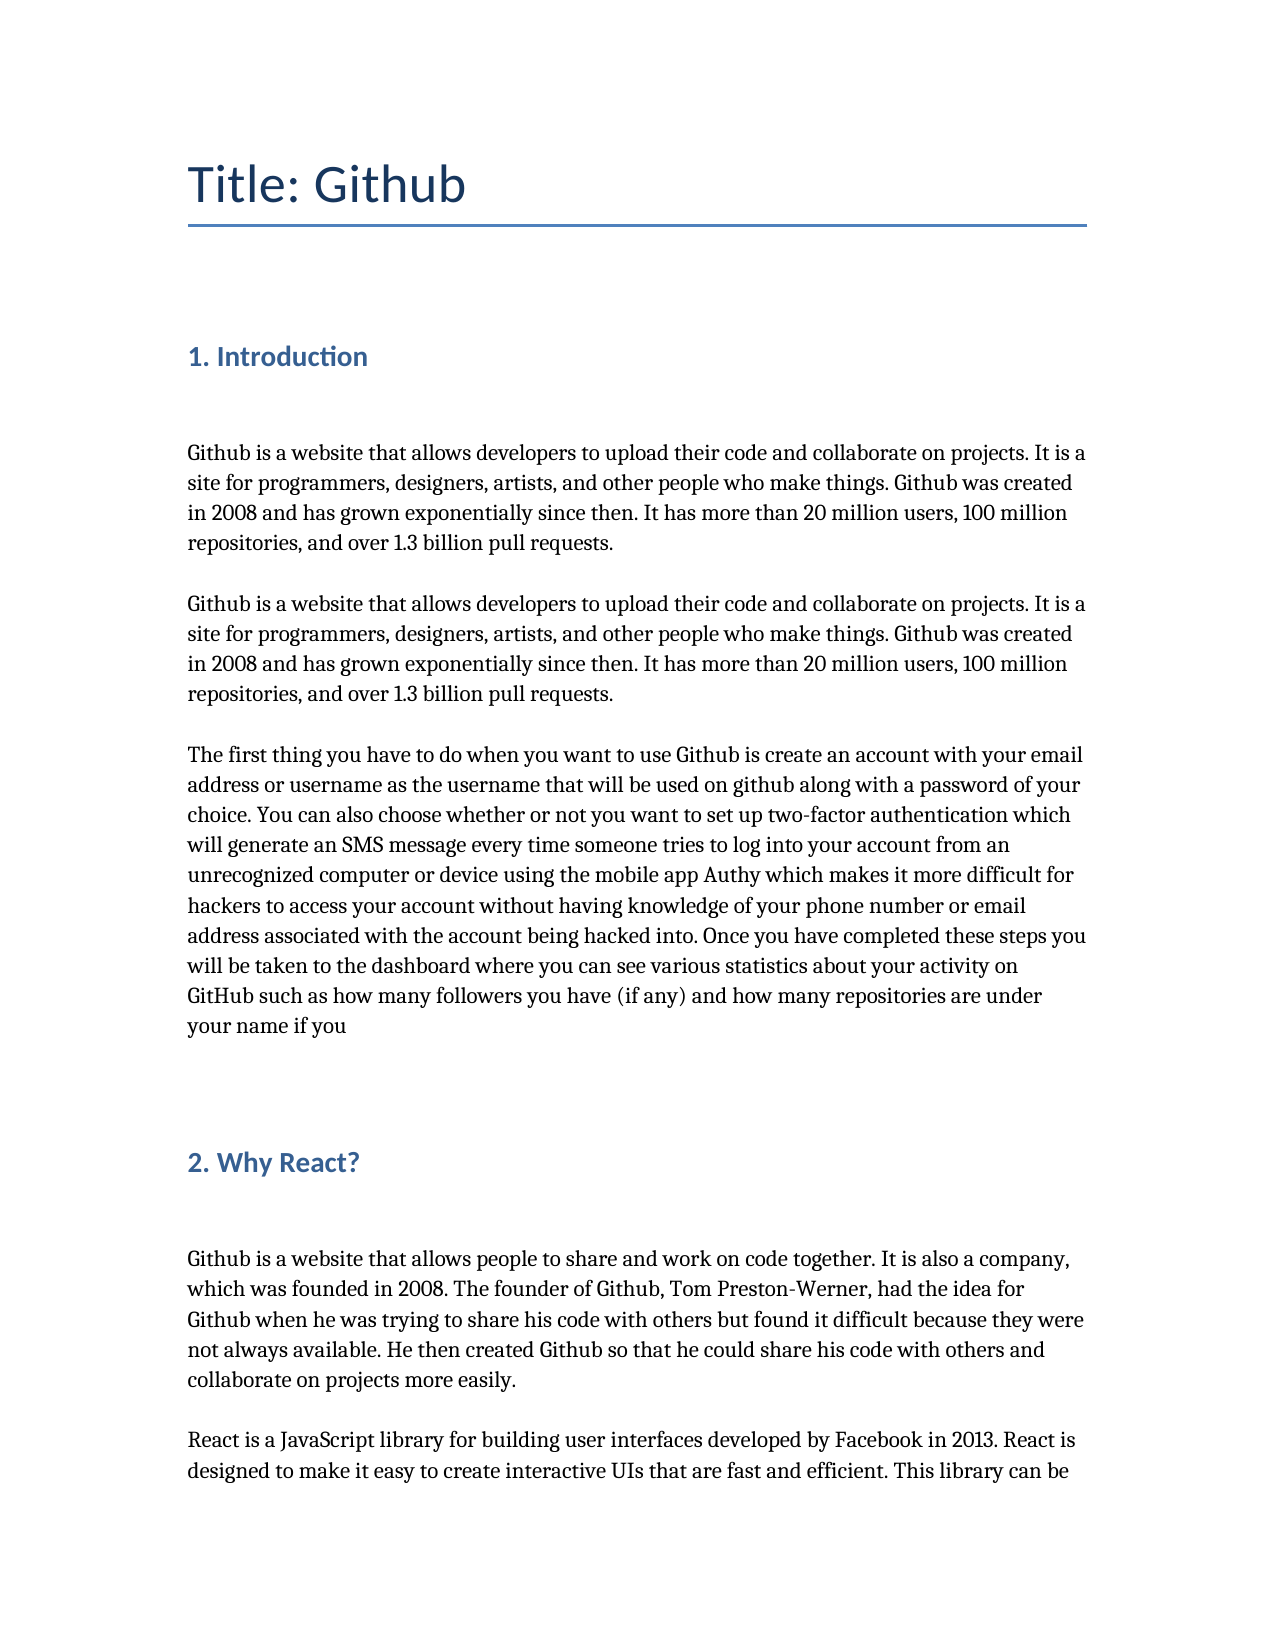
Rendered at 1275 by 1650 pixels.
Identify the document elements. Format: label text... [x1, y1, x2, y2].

title Title: Github [187, 150, 1087, 227]
subtitle 1. Introduction [187, 338, 1087, 374]
subtitle 2. Why React? [187, 1144, 1087, 1180]
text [187, 1186, 1087, 1484]
text Github is a website that allows developers to upload their code and collaborate on projects. It is a site for programmers, designers, artists, and other people who make things. Github was created in 2008 and has grown exponentially since then. It has more than 20 million users, 100 million repositories, and over 1.3 billion pull requests. Github is a website that allows developers to upload their code and collaborate on projects. It is a site for programmers, designers, artists, and other people who make things. Github was created in 2008 and has grown exponentially since then. It has more than 20 million users, 100 million repositories, and over 1.3 billion pull requests. The first thing you have to do when you want to use Github is create an account with your email address or username as the username that will be used on github along with a password of your choice. You can also choose whether or not you want to set up two-factor authentication which will generate an SMS message every time someone tries to log into your account from an unrecognized computer or device using the mobile app Authy which makes it more difficult for hackers to access your account without having knowledge of your phone number or email address associated with the account being hacked into. Once you have completed these steps you will be taken to the dashboard where you can see various statistics about your activity on GitHub such as how many followers you have (if any) and how many repositories are under your name if you [187, 379, 1087, 1040]
